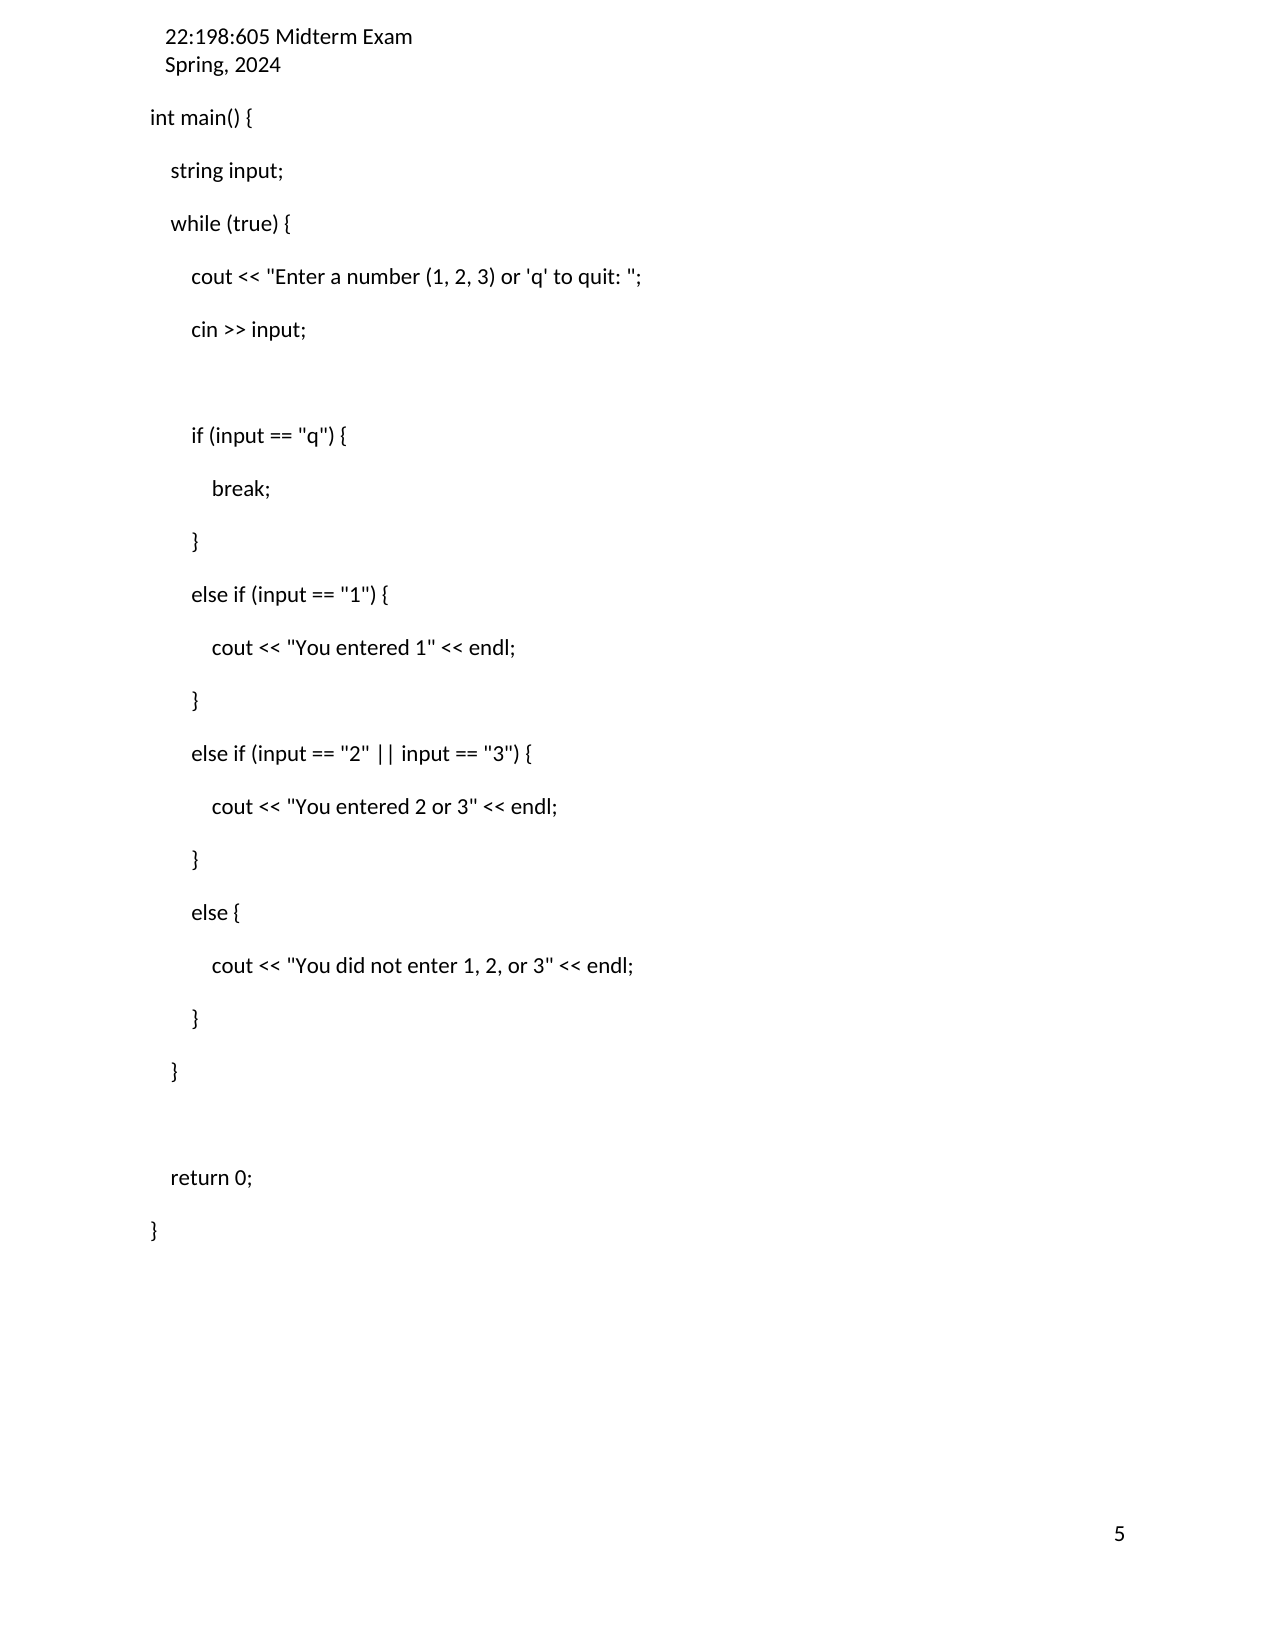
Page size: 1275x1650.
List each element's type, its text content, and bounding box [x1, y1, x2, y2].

text } [150, 686, 1125, 714]
text } [150, 1216, 1125, 1244]
text cout << "You entered 1" << endl; [150, 633, 1125, 661]
text } [150, 1057, 1125, 1085]
text cout << "You entered 2 or 3" << endl; [150, 792, 1125, 820]
text while (true) { [150, 209, 1125, 237]
text cin >> input; [150, 315, 1125, 343]
text break; [150, 474, 1125, 502]
text string input; [150, 156, 1125, 184]
text } [150, 845, 1125, 873]
text else if (input == "2" || input == "3") { [150, 739, 1125, 767]
text else if (input == "1") { [150, 580, 1125, 608]
text if (input == "q") { [150, 421, 1125, 449]
text cout << "Enter a number (1, 2, 3) or 'q' to quit: "; [150, 262, 1125, 290]
text cout << "You did not enter 1, 2, or 3" << endl; [150, 951, 1125, 979]
text } [150, 527, 1125, 555]
text int main() { [150, 103, 1125, 131]
text return 0; [150, 1163, 1125, 1191]
text } [150, 1004, 1125, 1032]
text else { [150, 898, 1125, 926]
